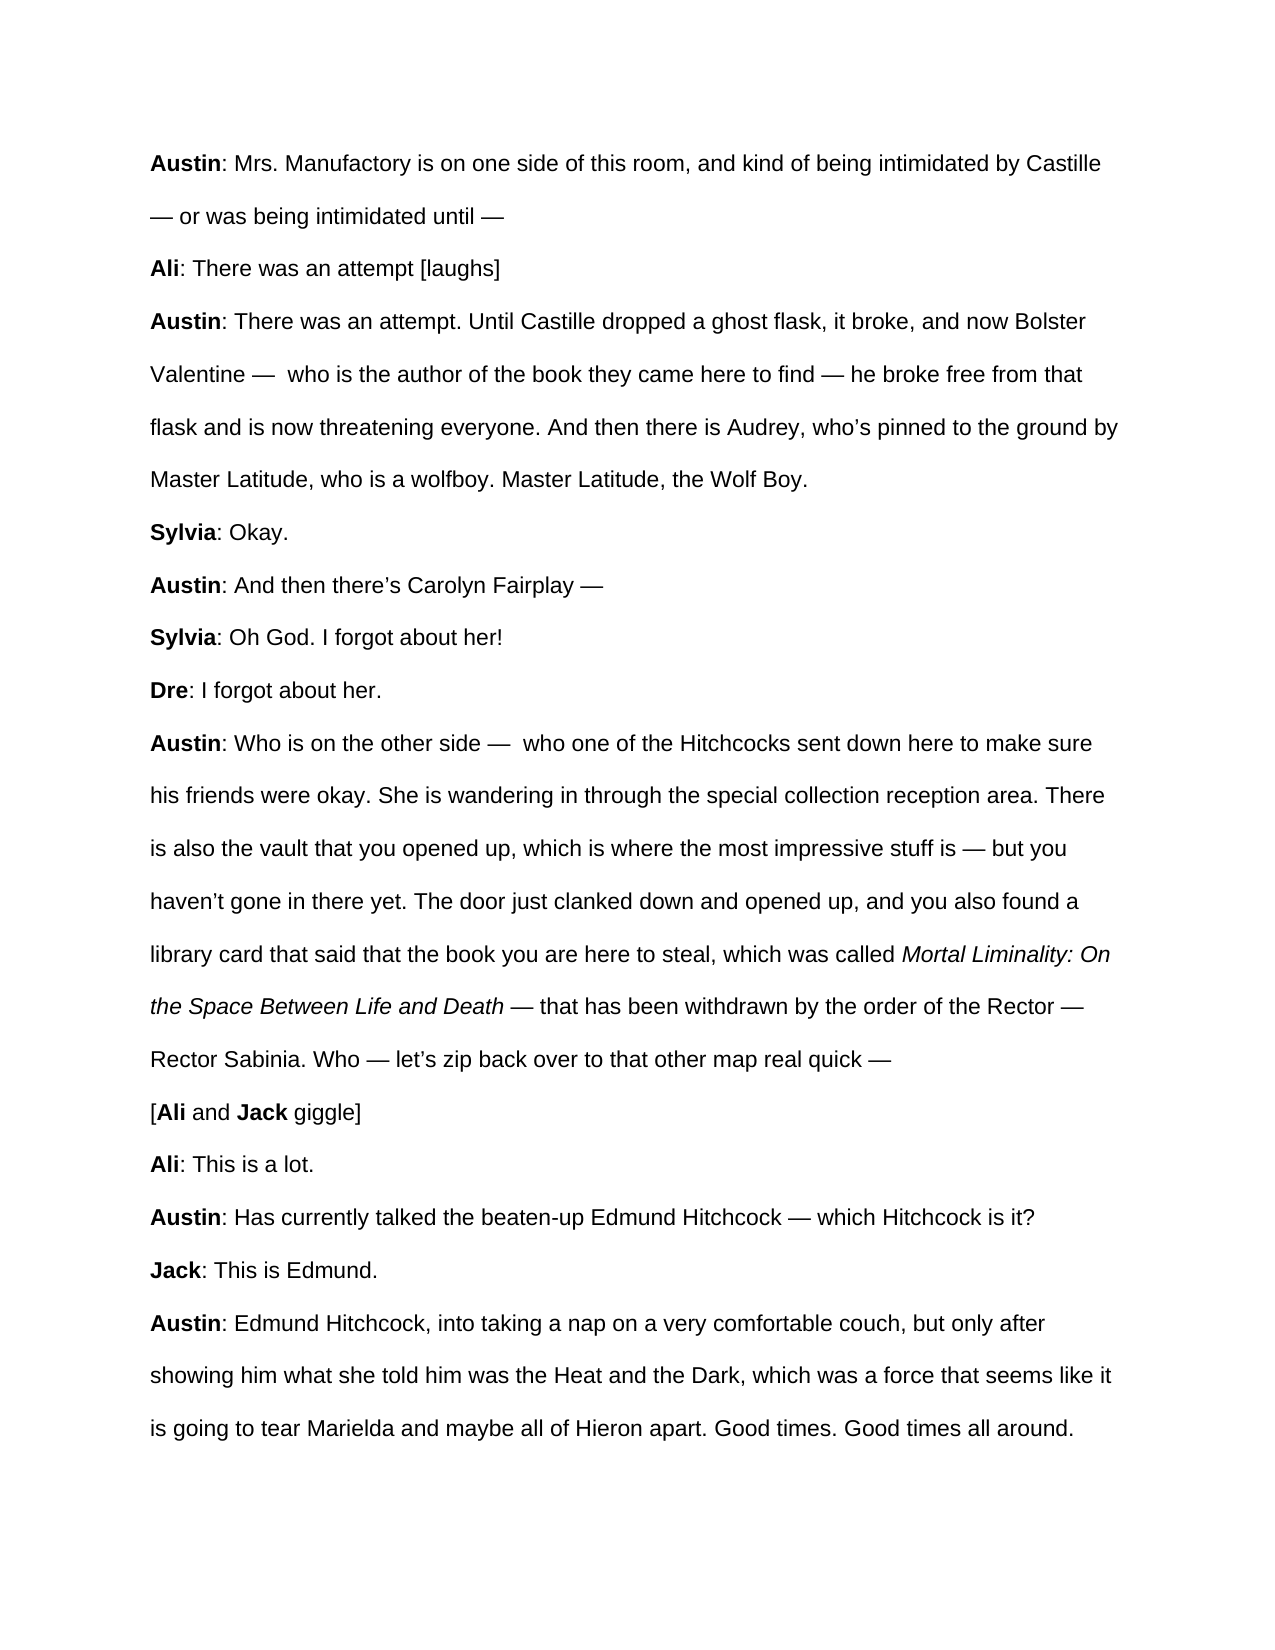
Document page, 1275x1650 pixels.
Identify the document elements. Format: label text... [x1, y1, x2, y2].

text Dre: I forgot about her. [150, 677, 1125, 703]
text Austin: Mrs. Manufactory is on one side of this room, and kind of being intimidated by Castille — or was being intimidated until — [150, 150, 1125, 229]
text Austin: Has currently talked the beaten-up Edmund Hitchcock — which Hitchcock is it? [150, 1204, 1125, 1231]
text Austin: There was an attempt. Until Castille dropped a ghost flask, it broke, and now Bolster Valentine — who is the author of the book they came here to find — he broke free from that flask and is now threatening everyone. And then there is Audrey, who’s pinned to the ground by Master Latitude, who is a wolfboy. Master Latitude, the Wolf Boy. [150, 308, 1125, 493]
text Sylvia: Okay. [150, 519, 1125, 545]
text Ali: There was an attempt [laughs] [150, 255, 1125, 282]
text Sylvia: Oh God. I forgot about her! [150, 624, 1125, 651]
text Austin: And then there’s Carolyn Fairplay — [150, 572, 1125, 598]
text Ali: This is a lot. [150, 1151, 1125, 1178]
text Jack: This is Edmund. [150, 1257, 1125, 1283]
text [Ali and Jack giggle] [150, 1099, 1125, 1125]
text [150, 1309, 1125, 1441]
text Austin: Who is on the other side — who one of the Hitchcocks sent down here to make sure his friends were okay. She is wandering in through the special collection reception area. There is also the vault that you opened up, which is where the most impressive stuff is — but you haven’t gone in there yet. The door just clanked down and opened up, and you also found a library card that said that the book you are here to steal, which was called Mortal Liminality: On the Space Between Life and Death — that has been withdrawn by the order of the Rector — Rector Sabinia. Who — let’s zip back over to that other map real quick — [150, 730, 1125, 1072]
